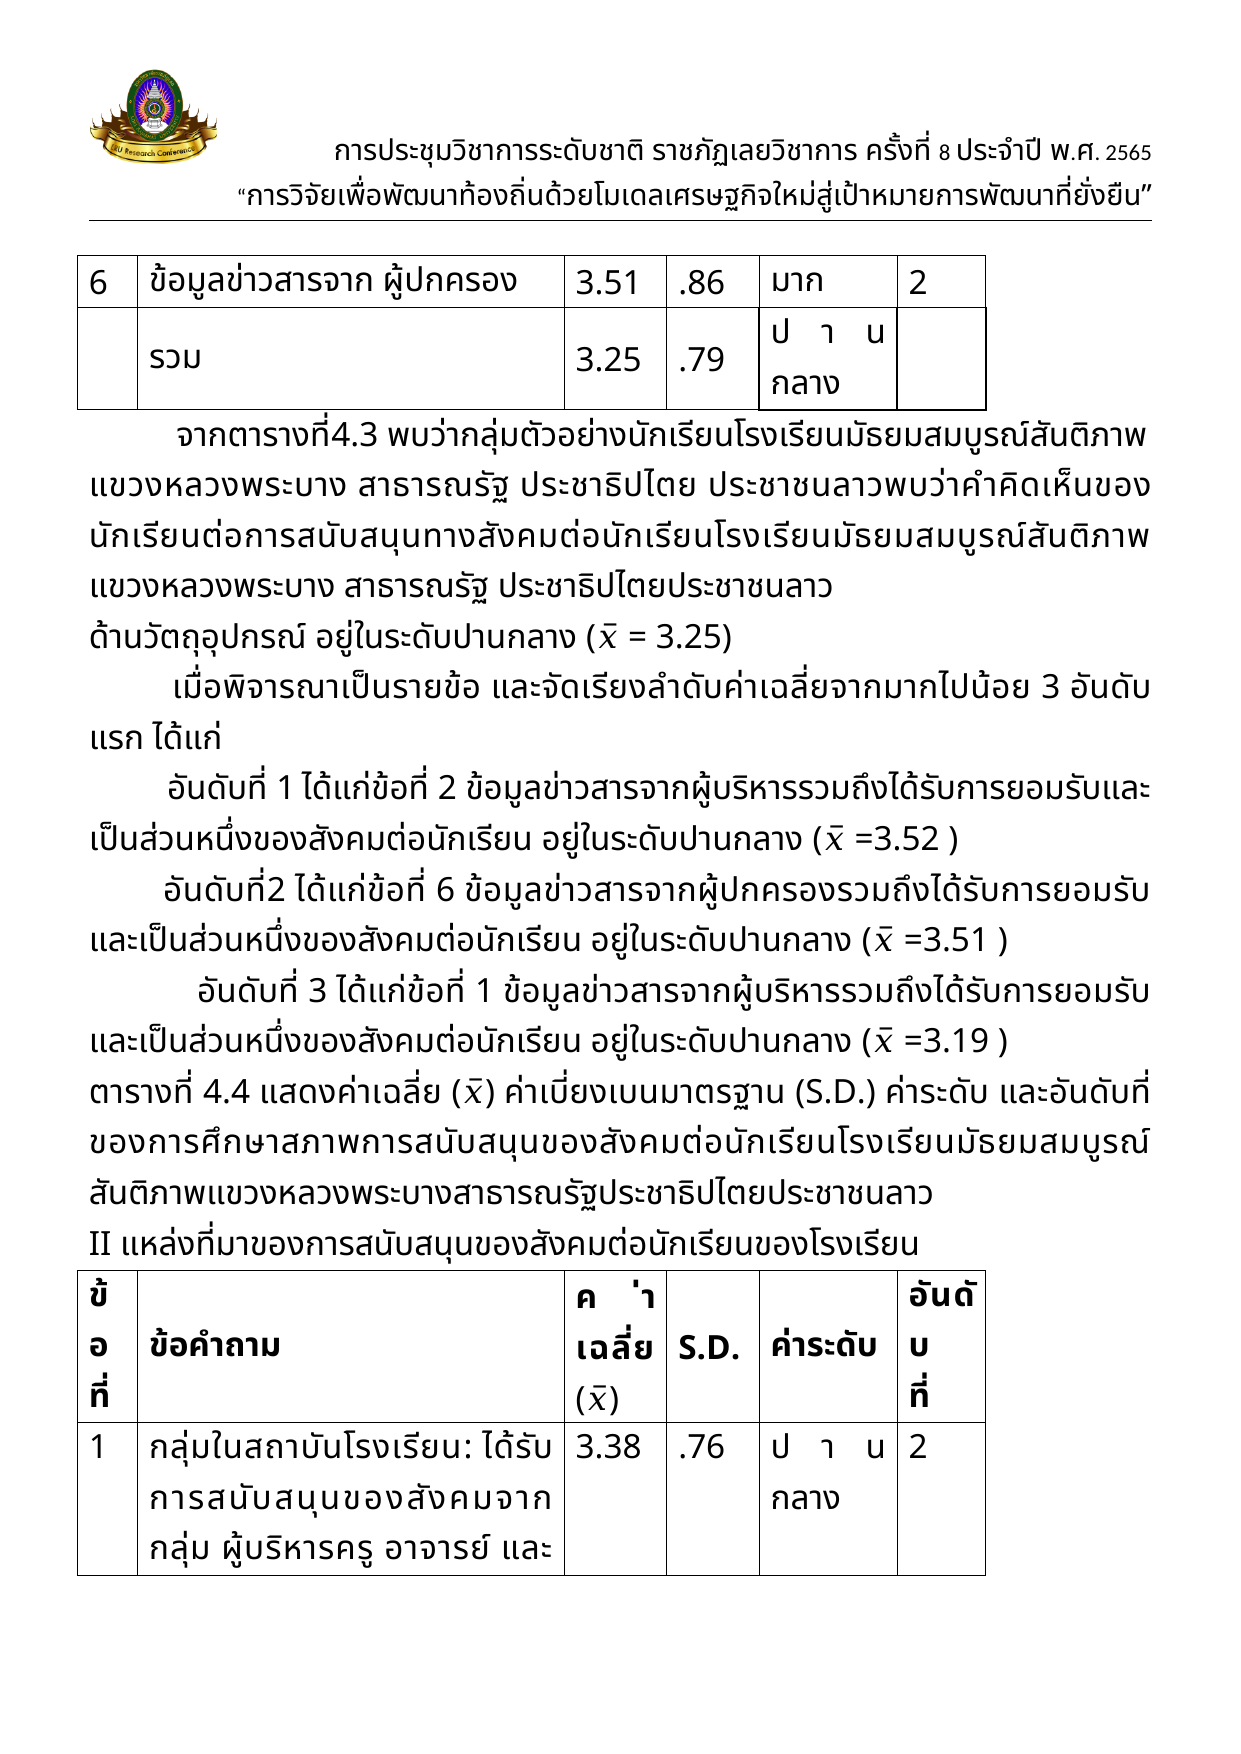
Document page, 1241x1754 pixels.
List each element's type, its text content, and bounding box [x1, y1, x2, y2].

table_cell [898, 308, 985, 409]
table_cell มาก [760, 256, 897, 307]
text ด้านวัตถุอุปกรณ์ อยู่ในระดับปานกลาง (𝑥̅ = 3.25) [89, 612, 1152, 663]
table_cell 3.51 [565, 256, 666, 307]
table_cell ข้อมูลข่าวสารจาก ผู้ปกครอง [138, 256, 564, 307]
table_header อันดับ ที่ [898, 1271, 985, 1422]
text ตารางที่ 4.4 แสดงค่าเฉลี่ย (𝑥̅) ค่าเบี่ยงเบนมาตรฐาน (S.D.) ค่าระดับ และอันดับที่ของการศึกษาสภาพการสนับสนุนของสังคมต่อนักเรียนโรงเรียนมัธยมสมบูรณ์สันติภาพแขวงหลวงพระบางสาธารณรัฐประชาธิปไตยประชาชนลาว [89, 1068, 1152, 1219]
table_cell .79 [667, 308, 758, 409]
table_header ข้อคำถาม [138, 1271, 564, 1422]
table_cell กลุ่มในสถาบันโรงเรียน: ได้รับการสนับสนุนของสังคมจากกลุ่ม ผู้บริหารครู อาจารย์ และคณะกรรมการสถานศึกษา [138, 1423, 564, 1575]
table_cell .76 [667, 1423, 759, 1575]
table_cell 3.25 [565, 308, 666, 409]
table_cell รวม [138, 308, 564, 409]
text อันดับที่2 ได้แก่ข้อที่ 6 ข้อมูลข่าวสารจากผู้ปกครองรวมถึงได้รับการยอมรับและเป็นส่วนหนึ่งของสังคมต่อนักเรียน อยู่ในระดับปานกลาง (𝑥̅ =3.51 ) [89, 865, 1152, 967]
table_cell ปานกลาง [760, 308, 896, 409]
table_cell 3.38 [565, 1423, 666, 1575]
picture [88, 68, 217, 163]
text เมื่อพิจารณาเป็นรายข้อ และจัดเรียงลำดับค่าเฉลี่ยจากมากไปน้อย 3 อันดับแรก ได้แก่ [89, 663, 1152, 764]
text อันดับที่ 1ได้แก่ข้อที่ 2 ข้อมูลข่าวสารจากผู้บริหารรวมถึงได้รับการยอมรับและเป็นส่วนหนึ่งของสังคมต่อนักเรียน อยู่ในระดับปานกลาง (𝑥̅ =3.52 ) [89, 764, 1152, 865]
table_header ค่าระดับ [760, 1271, 897, 1422]
table_header ค่าเฉลี่ย (𝑥̅) [565, 1271, 666, 1422]
table_header ข้อ ที่ [78, 1271, 137, 1422]
text จากตารางที่4.3 พบว่ากลุ่มตัวอย่างนักเรียนโรงเรียนมัธยมสมบูรณ์สันติภาพ แขวงหลวงพระบาง สาธารณรัฐ ประชาธิปไตย ประชาชนลาวพบว่าคำคิดเห็นของนักเรียนต่อการสนับสนุนทางสังคมต่อนักเรียนโรงเรียนมัธยมสมบูรณ์สันติภาพ แขวงหลวงพระบาง สาธารณรัฐ ประชาธิปไตยประชาชนลาว [89, 411, 1152, 612]
table_cell ปานกลาง [760, 1423, 897, 1575]
table_header S.D. [667, 1271, 759, 1422]
text อันดับที่ 3 ได้แก่ข้อที่ 1 ข้อมูลข่าวสารจากผู้บริหารรวมถึงได้รับการยอมรับและเป็นส่วนหนึ่งของสังคมต่อนักเรียน อยู่ในระดับปานกลาง (𝑥̅ =3.19 ) [89, 967, 1152, 1068]
table_cell 6 [78, 256, 137, 307]
table_cell 1 [78, 1423, 137, 1575]
text II แหล่งที่มาของการสนับสนุนของสังคมต่อนักเรียนของโรงเรียน [89, 1219, 1152, 1270]
table_cell 2 [898, 256, 985, 307]
table_cell 2 [898, 1423, 985, 1575]
table_cell .86 [667, 256, 759, 307]
table_cell [78, 308, 137, 409]
